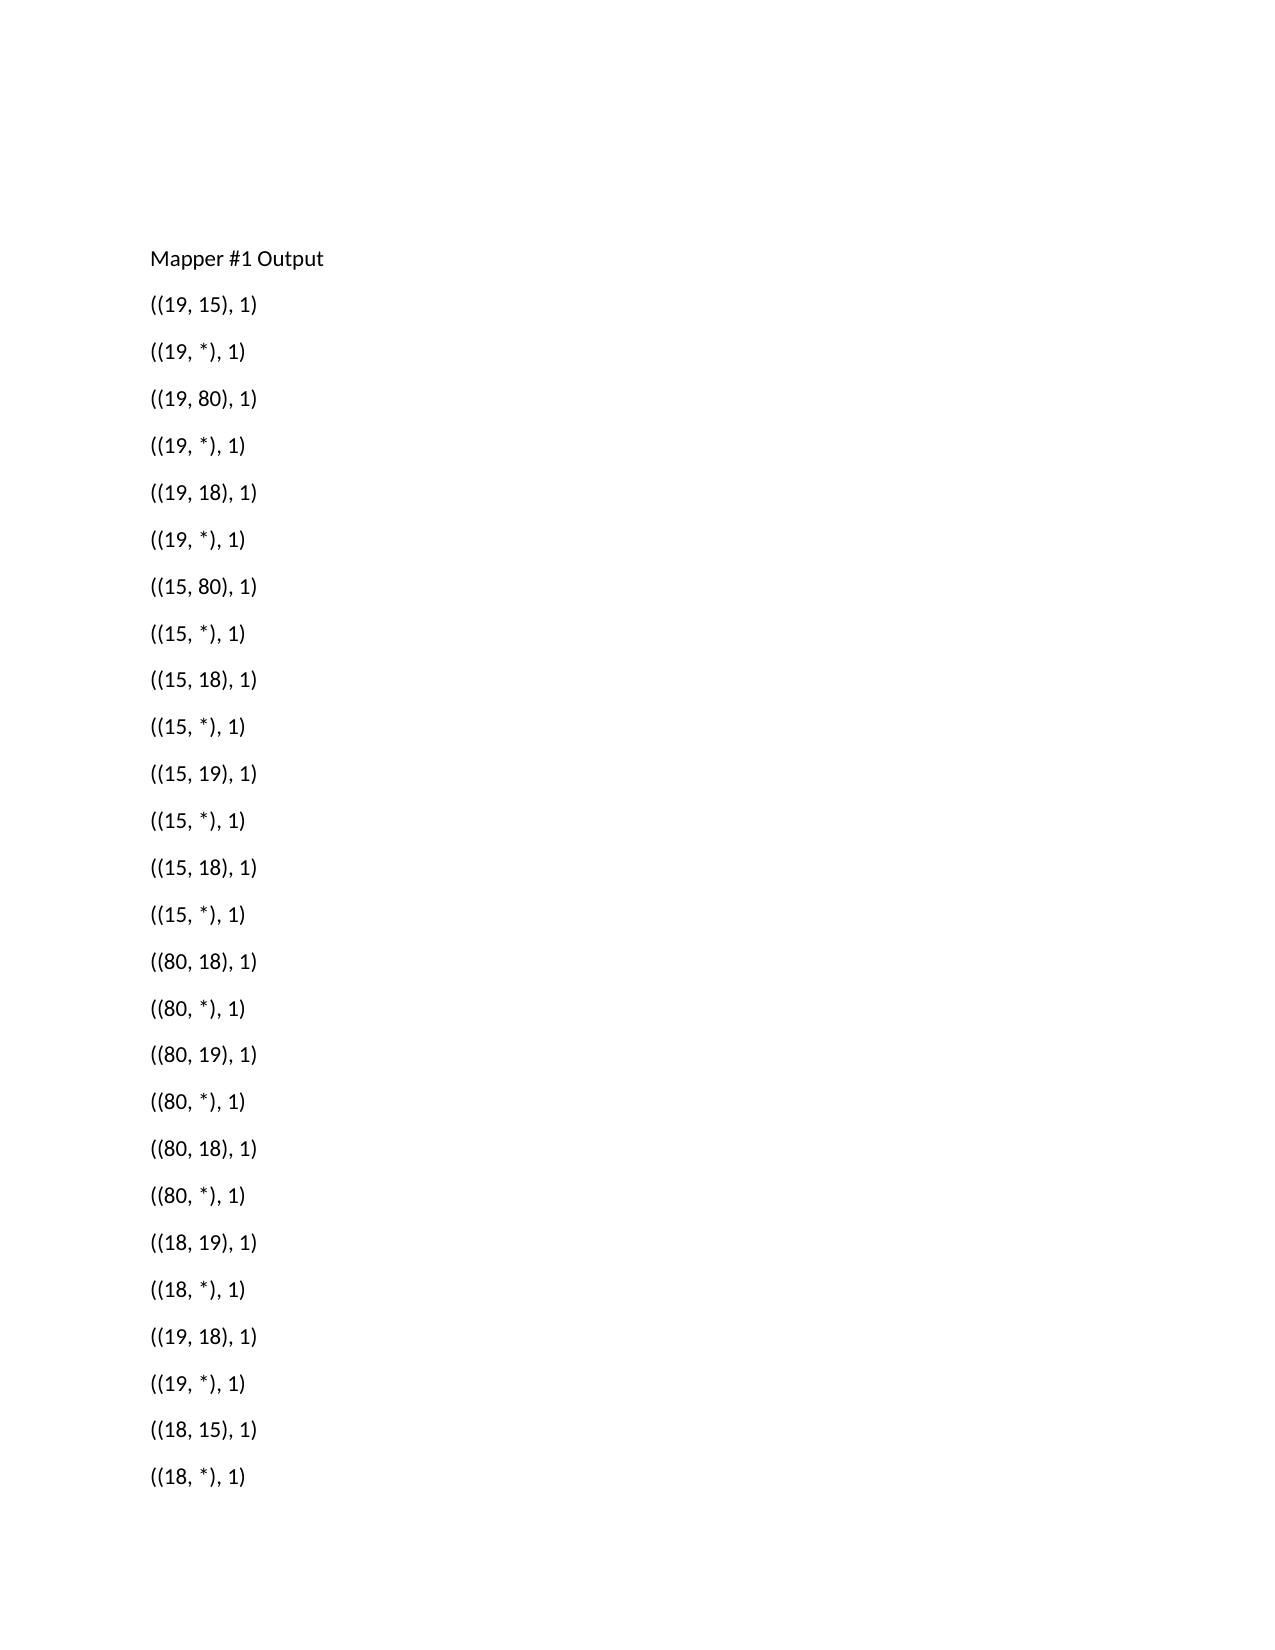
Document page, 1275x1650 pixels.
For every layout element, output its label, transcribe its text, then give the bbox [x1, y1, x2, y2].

text ((18, 15), 1) [150, 1416, 1125, 1444]
text ((15, 18), 1) [150, 666, 1125, 694]
text ((19, 18), 1) [150, 478, 1125, 506]
text ((15, *), 1) [150, 619, 1125, 647]
text ((80, *), 1) [150, 1087, 1125, 1116]
text ((19, *), 1) [150, 1369, 1125, 1397]
text ((15, *), 1) [150, 712, 1125, 741]
text ((80, 18), 1) [150, 947, 1125, 975]
text ((80, *), 1) [150, 1181, 1125, 1209]
text ((80, 18), 1) [150, 1134, 1125, 1162]
text ((80, 19), 1) [150, 1041, 1125, 1069]
text ((15, 18), 1) [150, 853, 1125, 881]
text ((80, *), 1) [150, 994, 1125, 1022]
text ((15, 19), 1) [150, 759, 1125, 787]
text ((19, *), 1) [150, 525, 1125, 553]
text ((15, *), 1) [150, 806, 1125, 834]
text ((18, *), 1) [150, 1275, 1125, 1303]
text ((19, *), 1) [150, 431, 1125, 459]
text Mapper #1 Output [150, 244, 1125, 272]
text ((18, 19), 1) [150, 1228, 1125, 1256]
text ((19, *), 1) [150, 337, 1125, 366]
text ((15, *), 1) [150, 900, 1125, 928]
text ((19, 80), 1) [150, 384, 1125, 412]
text ((18, *), 1) [150, 1462, 1125, 1491]
text ((19, 15), 1) [150, 291, 1125, 319]
text ((19, 18), 1) [150, 1322, 1125, 1350]
text ((15, 80), 1) [150, 572, 1125, 600]
